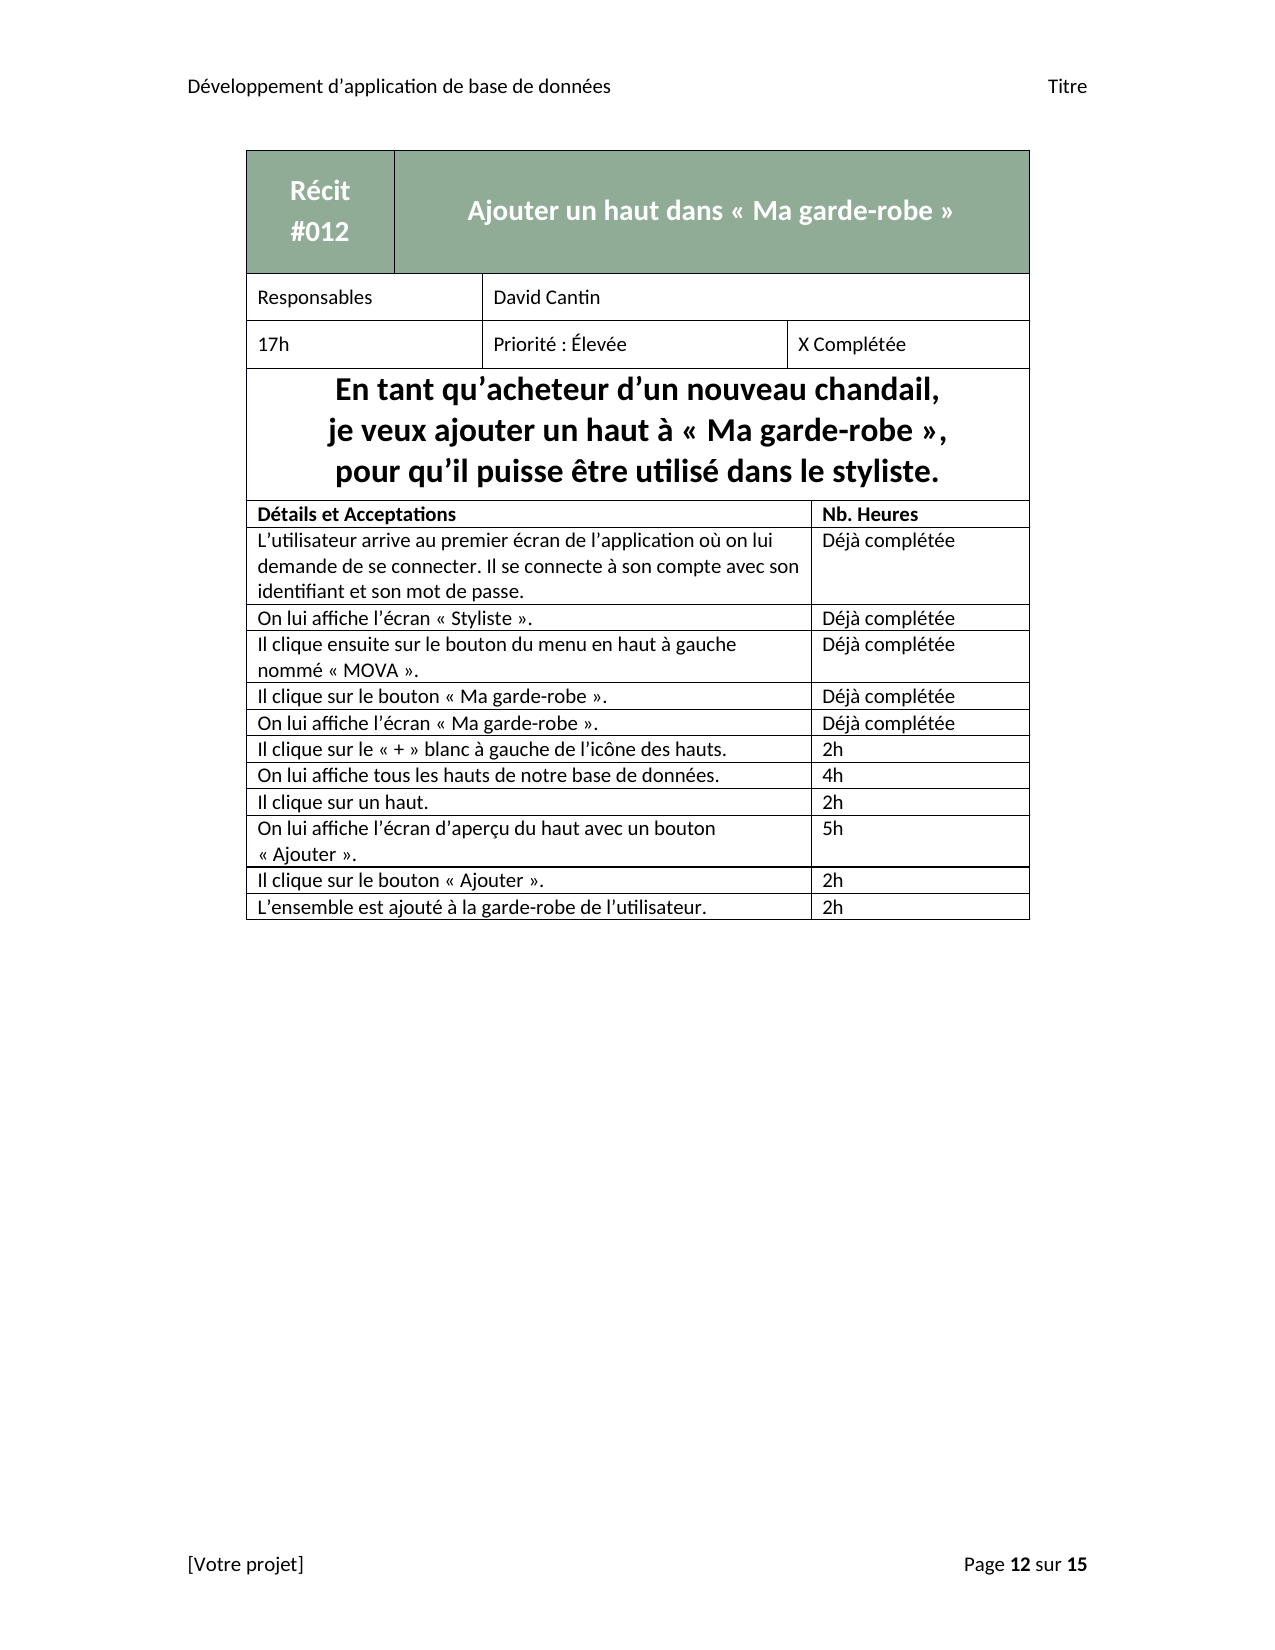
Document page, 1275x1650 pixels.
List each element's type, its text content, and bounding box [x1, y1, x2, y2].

table_cell Déjà complétée [812, 631, 1029, 682]
table_cell 2h [812, 789, 1029, 814]
table_cell L’ensemble est ajouté à la garde-robe de l’utilisateur. [247, 894, 811, 919]
table_cell 5h [812, 816, 1029, 866]
table_cell 4h [812, 763, 1029, 788]
table_cell On lui affiche l’écran « Styliste ». [247, 605, 811, 630]
table_cell Il clique sur le « + » blanc à gauche de l’icône des hauts. [247, 736, 811, 762]
table_cell Il clique sur le bouton « Ajouter ». [247, 868, 811, 893]
table_cell 17h [247, 321, 482, 367]
table_cell Il clique ensuite sur le bouton du menu en haut à gauche nommé « MOVA ». [247, 631, 811, 682]
table_cell Déjà complétée [812, 605, 1029, 630]
table_cell 2h [812, 868, 1029, 893]
table_cell On lui affiche tous les hauts de notre base de données. [247, 763, 811, 788]
table_cell L’utilisateur arrive au premier écran de l’application où on lui demande de se connecter. Il se connecte à son compte avec son identifiant et son mot de passe. [247, 528, 811, 604]
table_cell Déjà complétée [812, 683, 1029, 709]
table_cell David Cantin [483, 274, 1029, 320]
table_cell Il clique sur le bouton « Ma garde-robe ». [247, 683, 811, 709]
table_header Ajouter un haut dans « Ma garde-robe » [395, 151, 1029, 273]
table_cell Détails et Acceptations [247, 501, 811, 527]
table_cell En tant qu’acheteur d’un nouveau chandail, je veux ajouter un haut à « Ma garde-robe », pour qu’il puisse être utilisé dans le styliste. [247, 369, 1029, 500]
table_cell 2h [812, 736, 1029, 762]
table_cell Déjà complétée [812, 528, 1029, 604]
table_cell 2h [812, 894, 1029, 919]
table_cell On lui affiche l’écran « Ma garde-robe ». [247, 710, 811, 735]
table_cell Priorité : Élevée [483, 321, 787, 367]
table_cell Il clique sur un haut. [247, 789, 811, 814]
table_cell Déjà complétée [812, 710, 1029, 735]
table_cell Responsables [247, 274, 482, 320]
table_cell On lui affiche l’écran d’aperçu du haut avec un bouton « Ajouter ». [247, 816, 811, 866]
table_cell X Complétée [788, 321, 1029, 367]
table_header Récit #012 [247, 151, 394, 273]
table_cell Nb. Heures [812, 501, 1029, 527]
